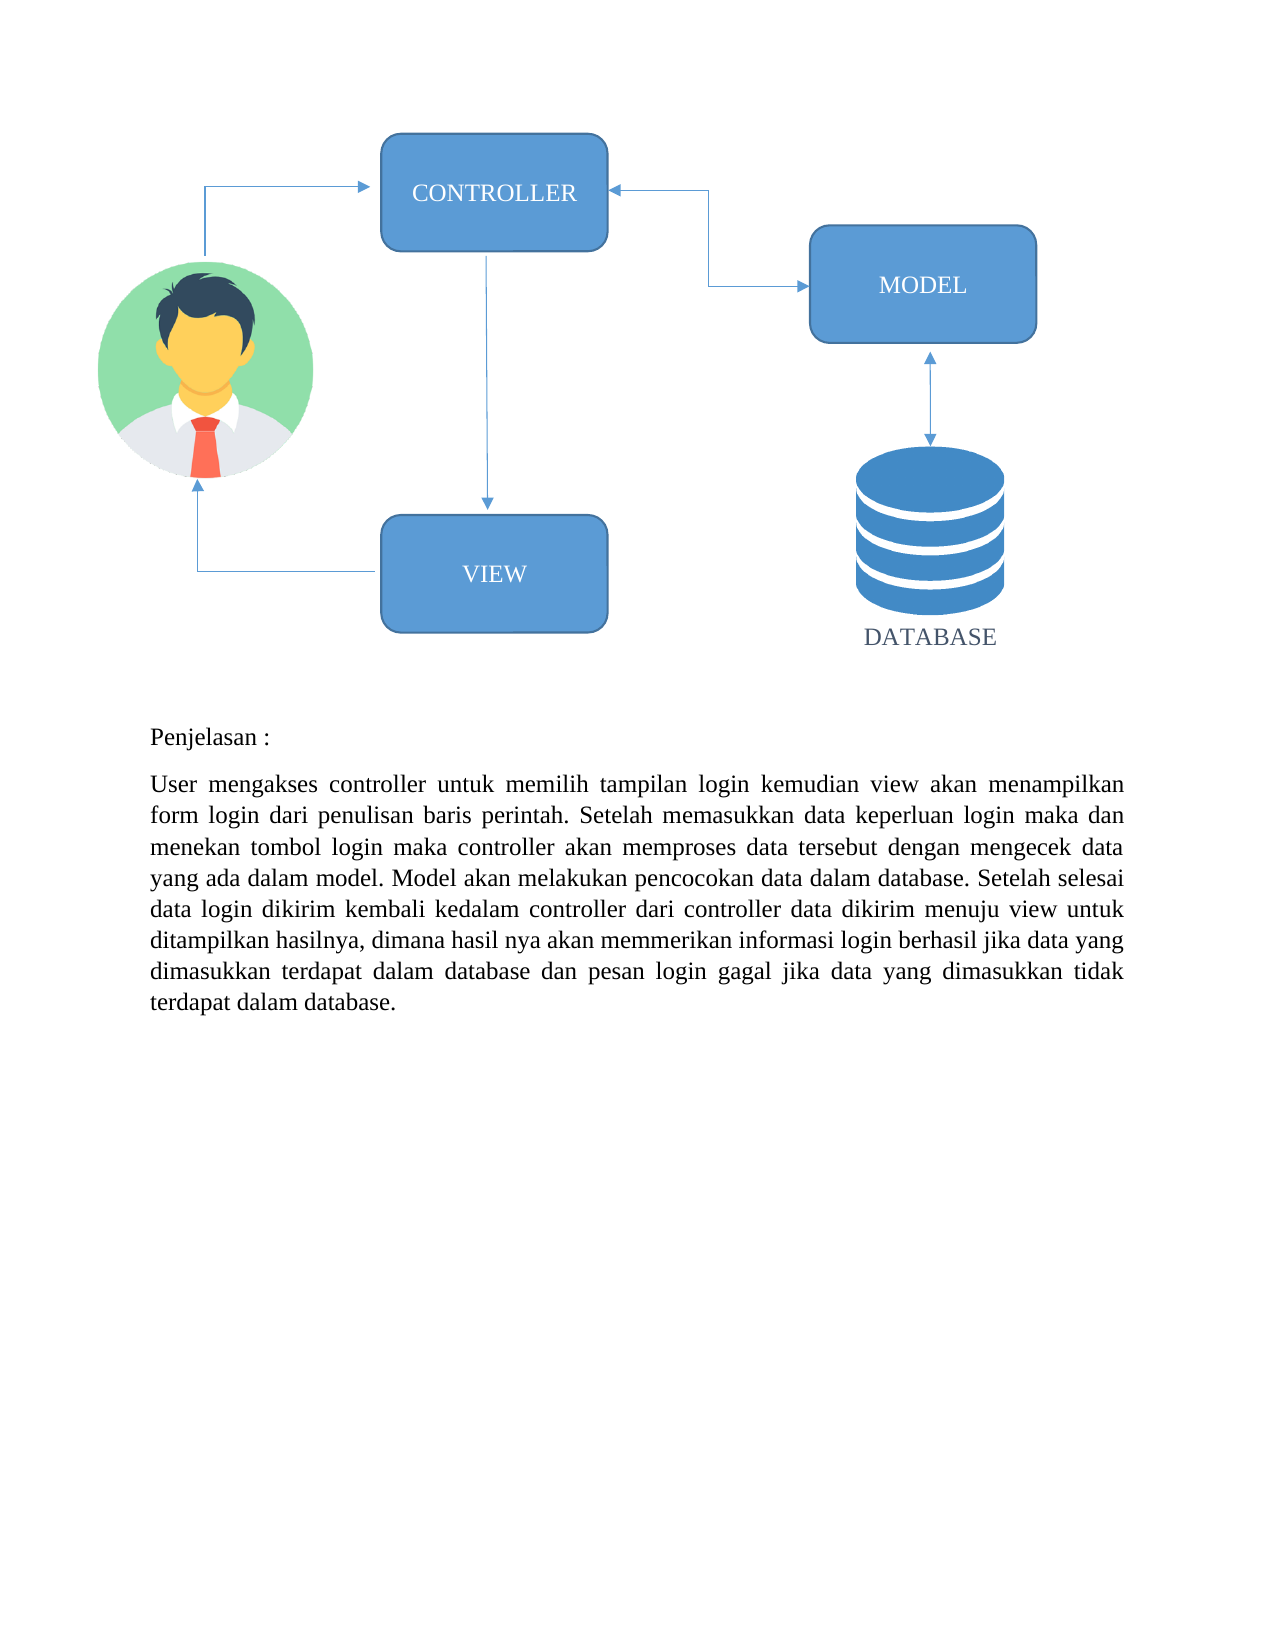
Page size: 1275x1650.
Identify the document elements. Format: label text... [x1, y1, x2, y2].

text User mengakses controller untuk memilih tampilan login kemudian view akan menampilkan form login dari penulisan baris perintah. Setelah memasukkan data keperluan login maka dan menekan tombol login maka controller akan memproses data tersebut dengan mengecek data yang ada dalam model. Model akan melakukan pencocokan data dalam database. Setelah selesai data login dikirim kembali kedalam controller dari controller data dikirim menuju view untuk ditampilkan hasilnya, dimana hasil nya akan memmerikan informasi login berhasil jika data yang dimasukkan terdapat dalam database dan pesan login gagal jika data yang dimasukkan tidak terdapat dalam database. [150, 769, 1125, 1016]
picture [841, 445, 1019, 622]
picture [70, 235, 338, 503]
text Penjelasan : [150, 722, 1125, 751]
